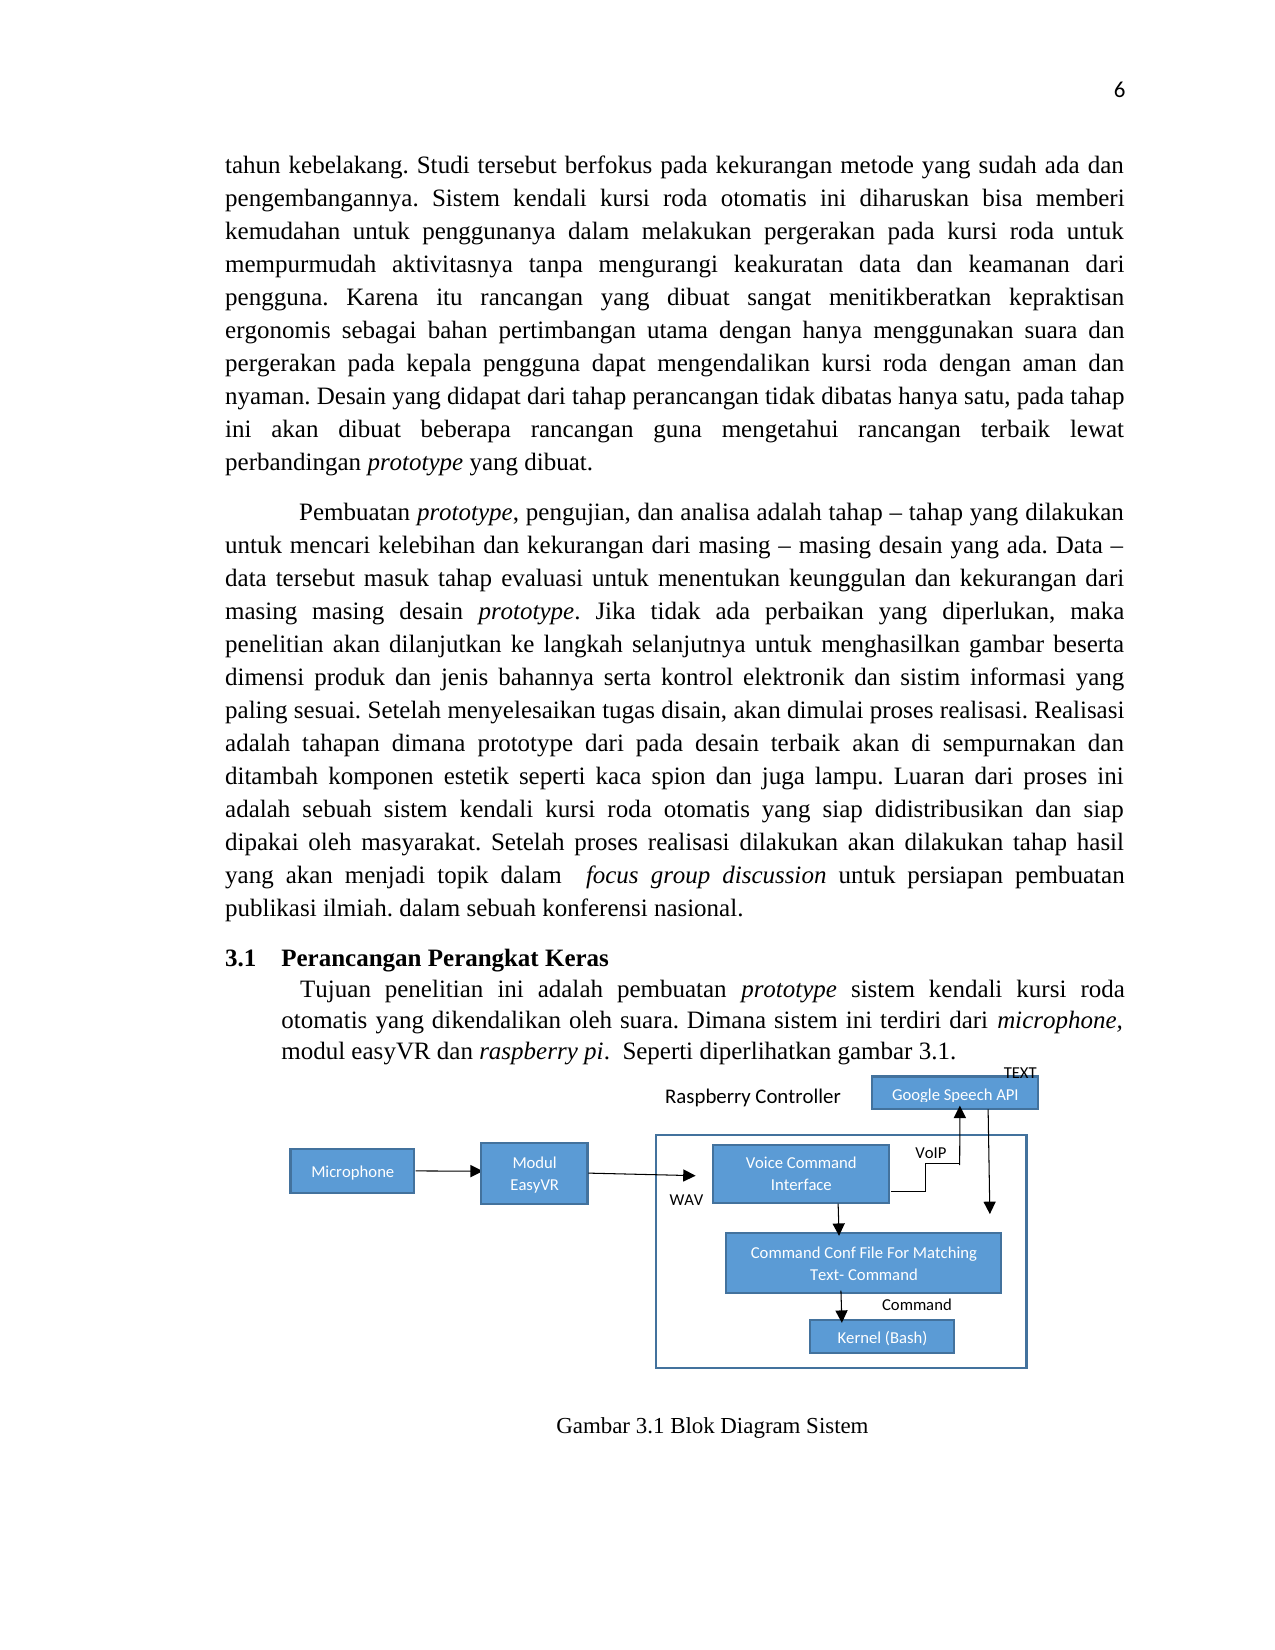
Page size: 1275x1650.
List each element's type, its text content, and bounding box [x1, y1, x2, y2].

text Gambar 3.1 Blok Diagram Sistem [300, 1413, 1125, 1439]
subtitle Perancangan Perangkat Keras [225, 943, 1125, 972]
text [225, 150, 1125, 476]
text Pembuatan prototype, pengujian, dan analisa adalah tahap – tahap yang dilakukan untuk mencari kelebihan dan kekurangan dari masing – masing desain yang ada. Data – data tersebut masuk tahap evaluasi untuk menentukan keunggulan dan kekurangan dari masing masing desain prototype. Jika tidak ada perbaikan yang diperlukan, maka penelitian akan dilanjutkan ke langkah selanjutnya untuk menghasilkan gambar beserta dimensi produk dan jenis bahannya serta kontrol elektronik dan sistim informasi yang paling sesuai. Setelah menyelesaikan tugas disain, akan dimulai proses realisasi. Realisasi adalah tahapan dimana prototype dari pada desain terbaik akan di sempurnakan dan ditambah komponen estetik seperti kaca spion dan juga lampu. Luaran dari proses ini adalah sebuah sistem kendali kursi roda otomatis yang siap didistribusikan dan siap dipakai oleh masyarakat. Setelah proses realisasi dilakukan akan dilakukan tahap hasil yang akan menjadi topik dalam focus group discussion untuk persiapan pembuatan publikasi ilmiah. dalam sebuah konferensi nasional. [225, 497, 1125, 922]
text Tujuan penelitian ini adalah pembuatan prototype sistem kendali kursi roda otomatis yang dikendalikan oleh suara. Dimana sistem ini terdiri dari microphone, modul easyVR dan raspberry pi. Seperti diperlihatkan gambar 3.1. [281, 974, 1125, 1065]
